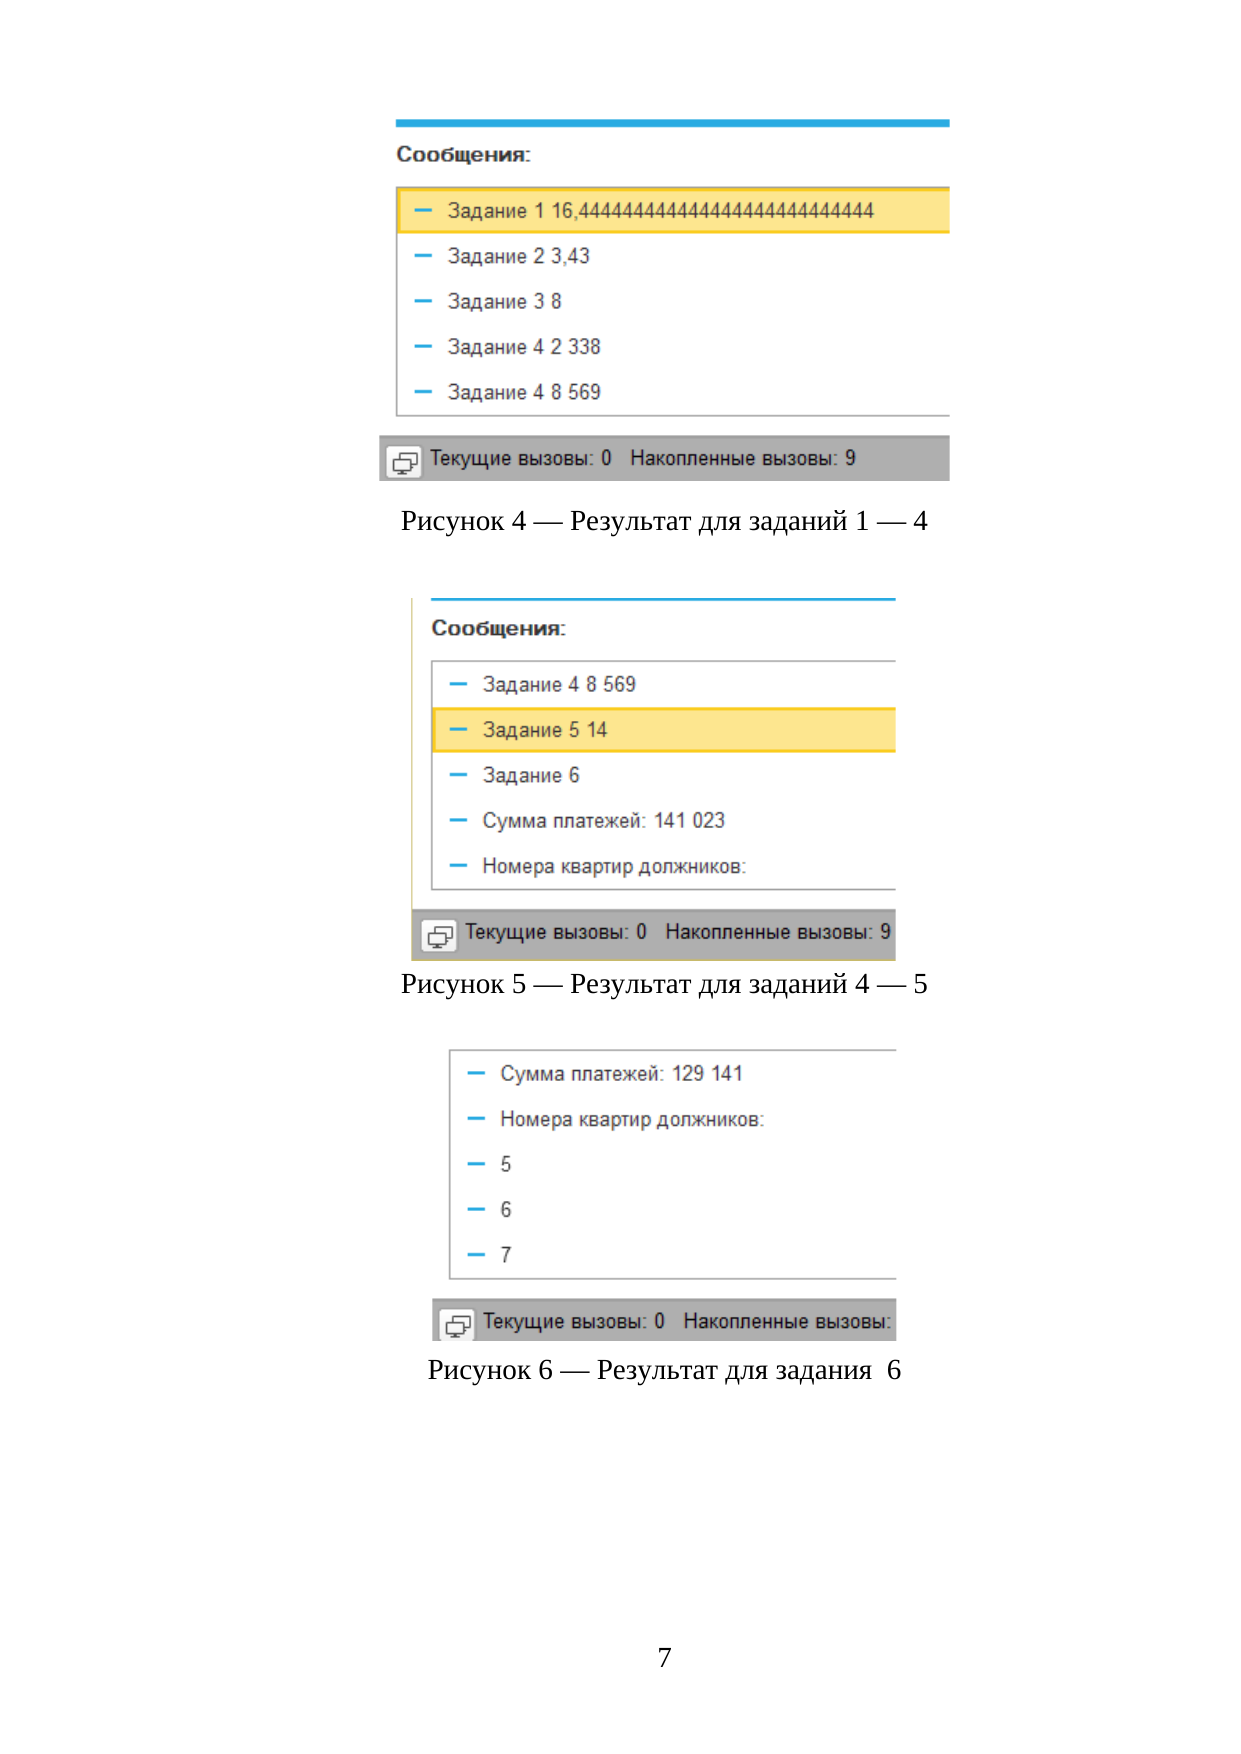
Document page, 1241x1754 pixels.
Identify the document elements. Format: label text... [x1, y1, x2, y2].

text Рисунок 5 — Результат для заданий 4 — 5 [177, 966, 1152, 999]
picture [432, 1034, 897, 1341]
picture [379, 118, 950, 481]
text Рисунок 4 — Результат для заданий 1 — 4 [177, 503, 1152, 537]
picture [411, 598, 896, 961]
text Рисунок 6 — Результат для задания 6 [177, 1352, 1152, 1386]
